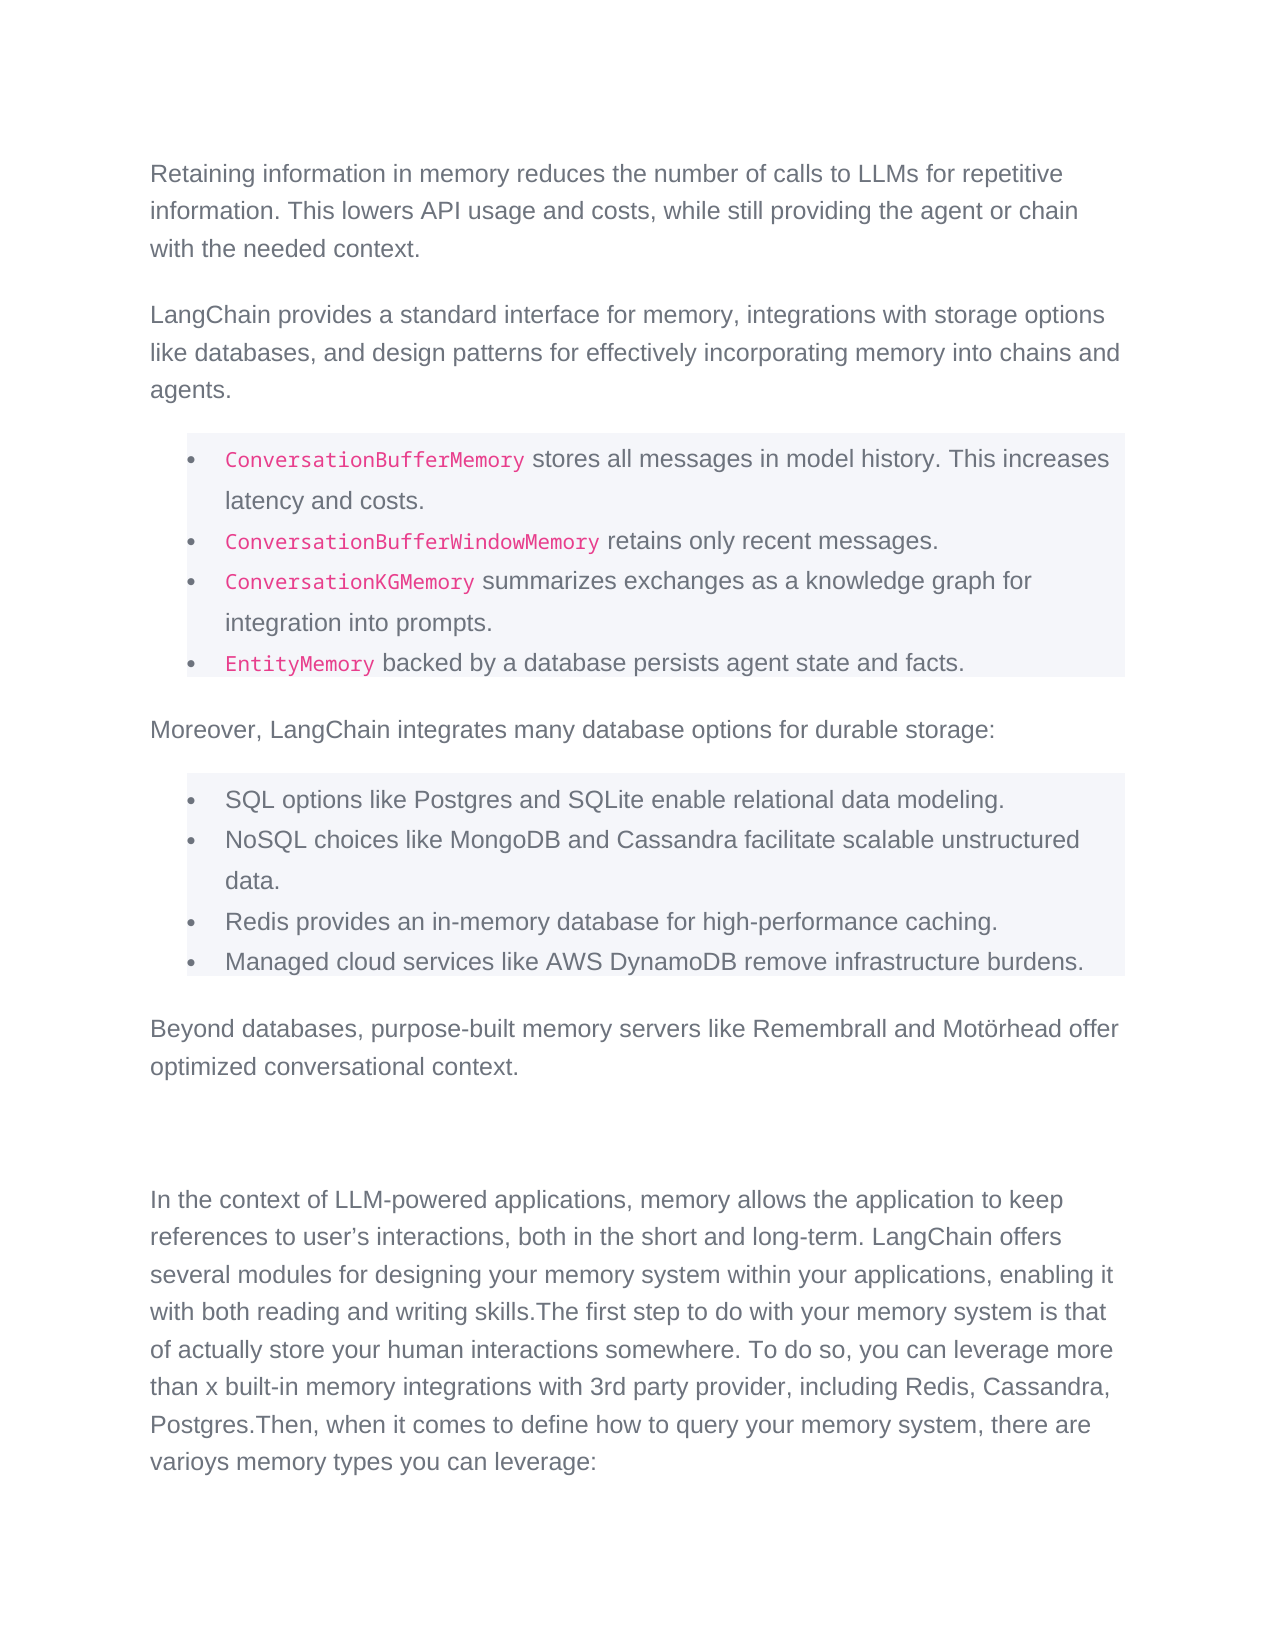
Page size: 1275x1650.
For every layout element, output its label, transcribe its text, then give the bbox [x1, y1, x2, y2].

list Redis provides an in-memory database for high-performance caching. [187, 895, 1125, 935]
list EntityMemory backed by a database persists agent state and facts. [187, 636, 1125, 677]
list NoSQL choices like MongoDB and Cassandra facilitate scalable unstructured data. [187, 813, 1125, 895]
list ConversationBufferWindowMemory retains only recent messages. [187, 514, 1125, 555]
text Beyond databases, purpose-built memory servers like Remembrall and Motörhead offer optimized conversational context. [150, 1005, 1125, 1080]
text LangChain provides a standard interface for memory, integrations with storage options like databases, and design patterns for effectively incorporating memory into chains and agents. [150, 292, 1125, 404]
text In the context of LLM-powered applications, memory allows the application to keep references to user’s interactions, both in the short and long-term. LangChain offers several modules for designing your memory system within your applications, enabling it with both reading and writing skills.The first step to do with your memory system is that of actually store your human interactions somewhere. To do so, you can leverage more than x built-in memory integrations with 3rd party provider, including Redis, Cassandra, Postgres.Then, when it comes to define how to query your memory system, there are varioys memory types you can leverage: [150, 1176, 1125, 1476]
list SQL options like Postgres and SQLite enable relational data modeling. [187, 773, 1125, 813]
list ConversationKGMemory summarizes exchanges as a knowledge graph for integration into prompts. [187, 555, 1125, 636]
text Moreover, LangChain integrates many database options for durable storage: [150, 706, 1125, 744]
text Retaining information in memory reduces the number of calls to LLMs for repetitive information. This lowers API usage and costs, while still providing the agent or chain with the needed context. [150, 150, 1125, 262]
list ConversationBufferMemory stores all messages in model history. This increases latency and costs. [187, 433, 1125, 514]
list Managed cloud services like AWS DynamoDB remove infrastructure burdens. [187, 935, 1125, 976]
